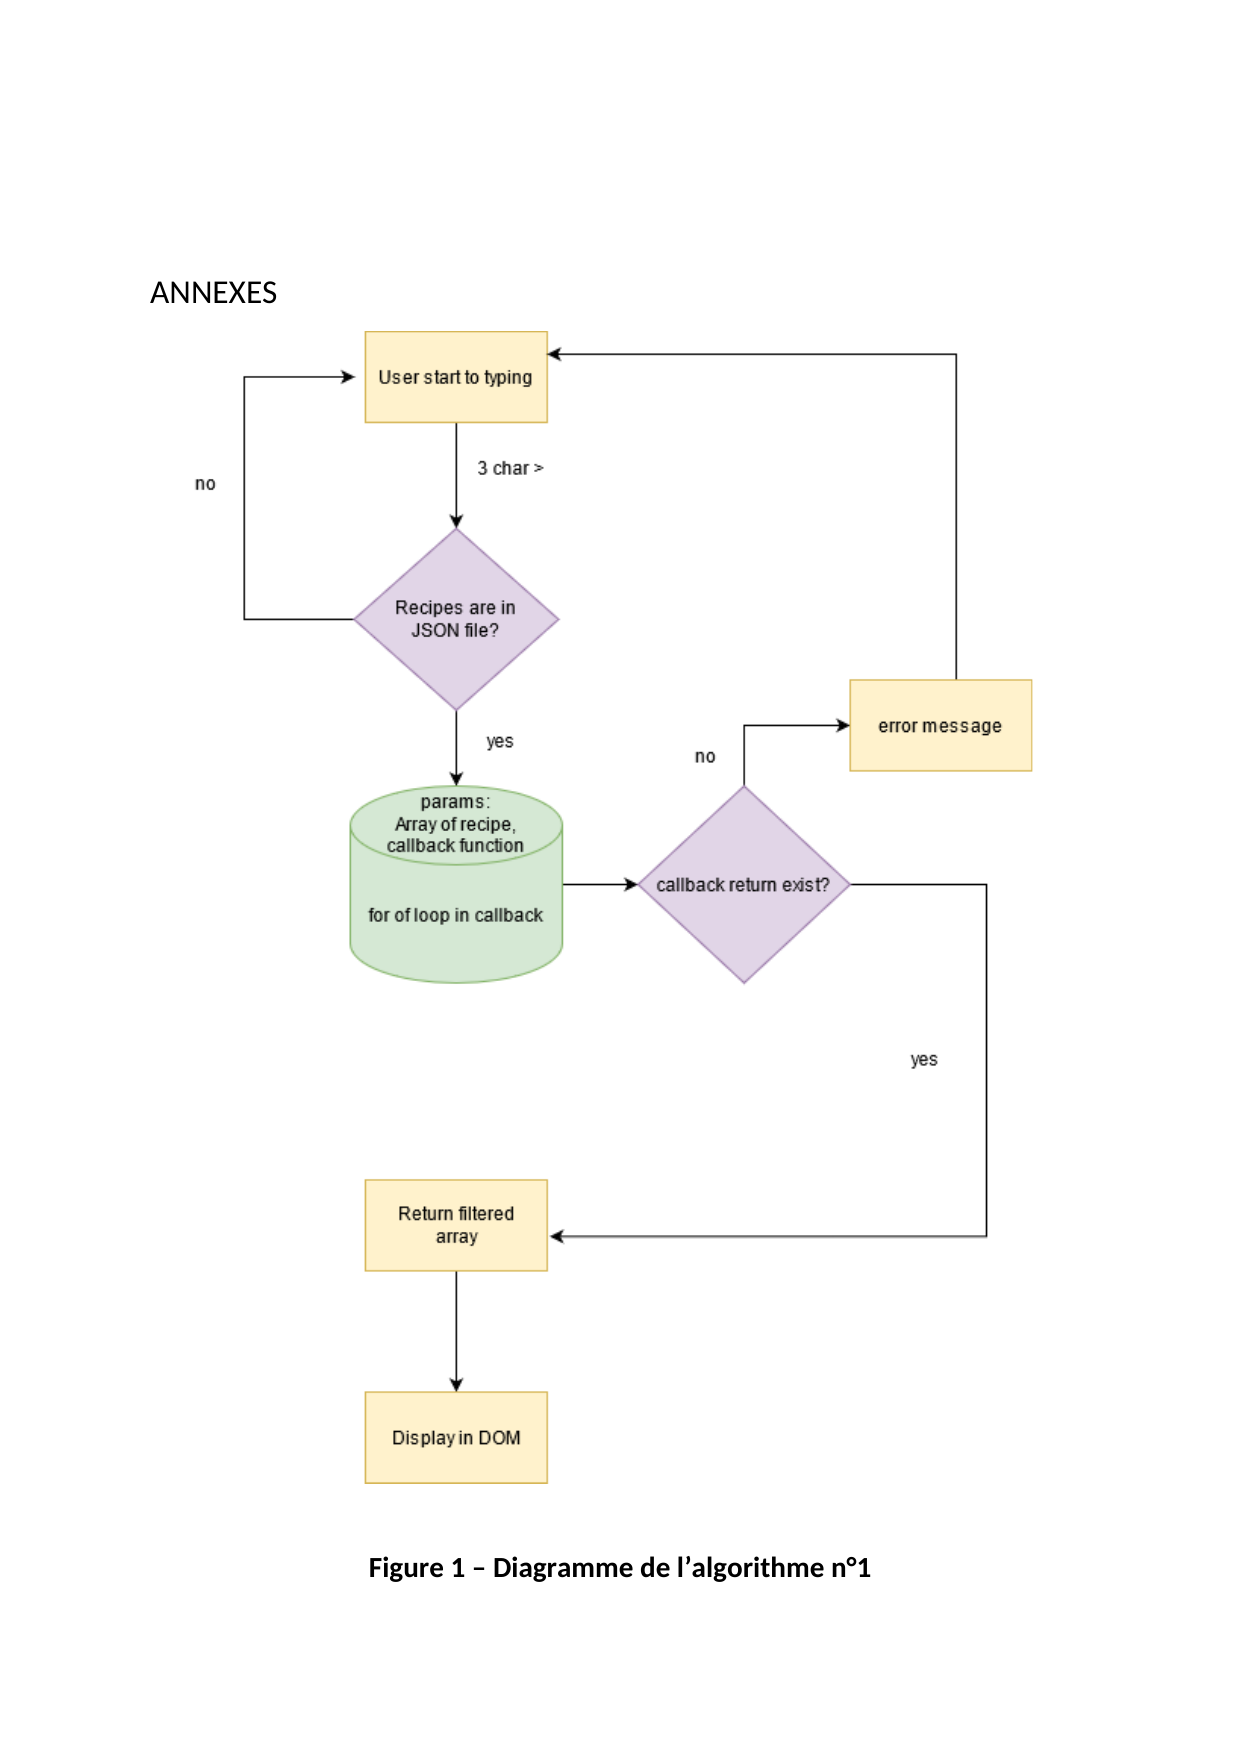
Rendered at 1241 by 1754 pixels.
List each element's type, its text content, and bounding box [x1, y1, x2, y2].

text ANNEXES [150, 271, 1090, 312]
text Figure 1 – Diagramme de l’algorithme n°1 [150, 1549, 1090, 1585]
